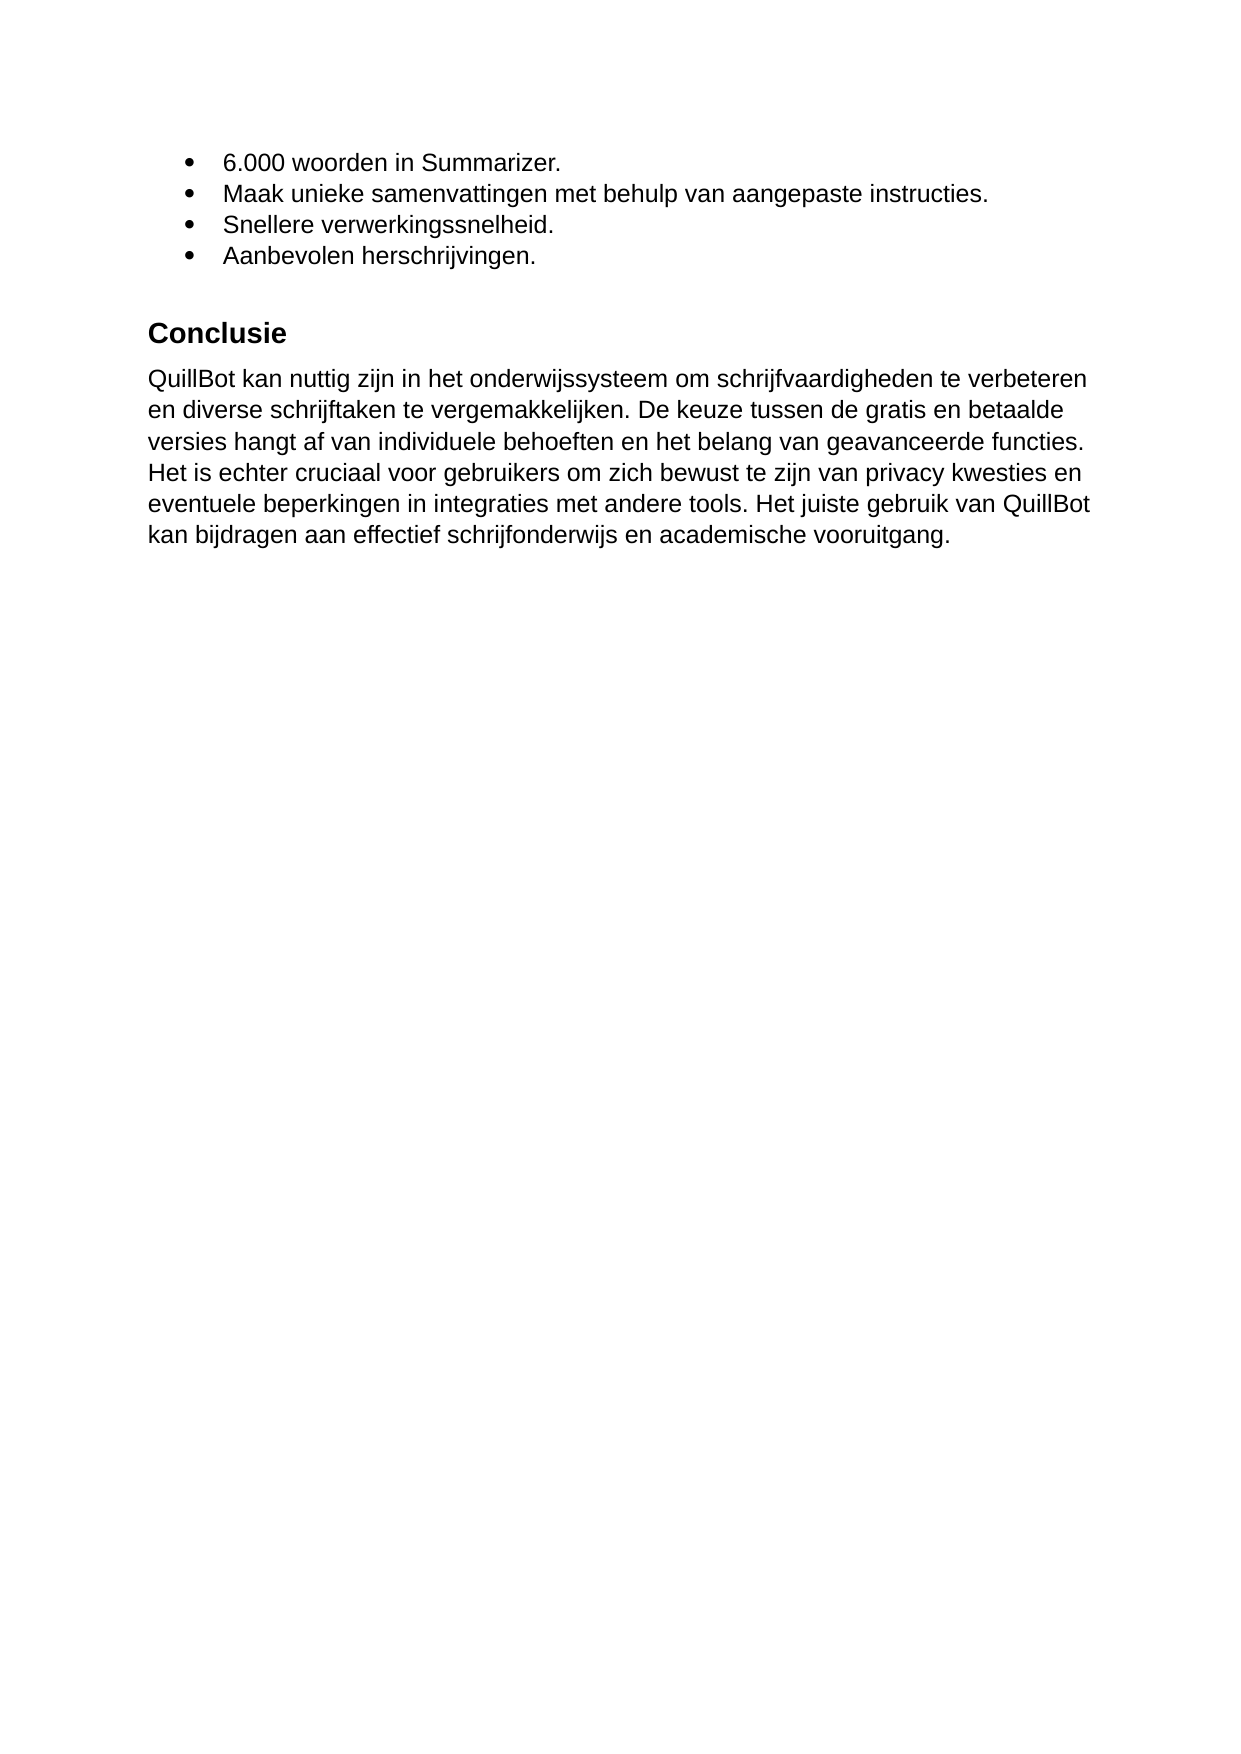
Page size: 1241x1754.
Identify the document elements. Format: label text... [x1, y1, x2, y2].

list Snellere verwerkingssnelheid. [185, 210, 1093, 239]
list 6.000 woorden in Summarizer. [185, 148, 1093, 176]
list Maak unieke samenvattingen met behulp van aangepaste instructies. [185, 179, 1093, 208]
text Conclusie [148, 316, 1093, 349]
text QuillBot kan nuttig zijn in het onderwijssysteem om schrijfvaardigheden te verbeteren en diverse schrijftaken te vergemakkelijken. De keuze tussen de gratis en betaalde versies hangt af van individuele behoeften en het belang van geavanceerde functies. Het is echter cruciaal voor gebruikers om zich bewust te zijn van privacy kwesties en eventuele beperkingen in integraties met andere tools. Het juiste gebruik van QuillBot kan bijdragen aan effectief schrijfonderwijs en academische vooruitgang. [148, 364, 1093, 548]
list Aanbevolen herschrijvingen. [185, 241, 1093, 270]
